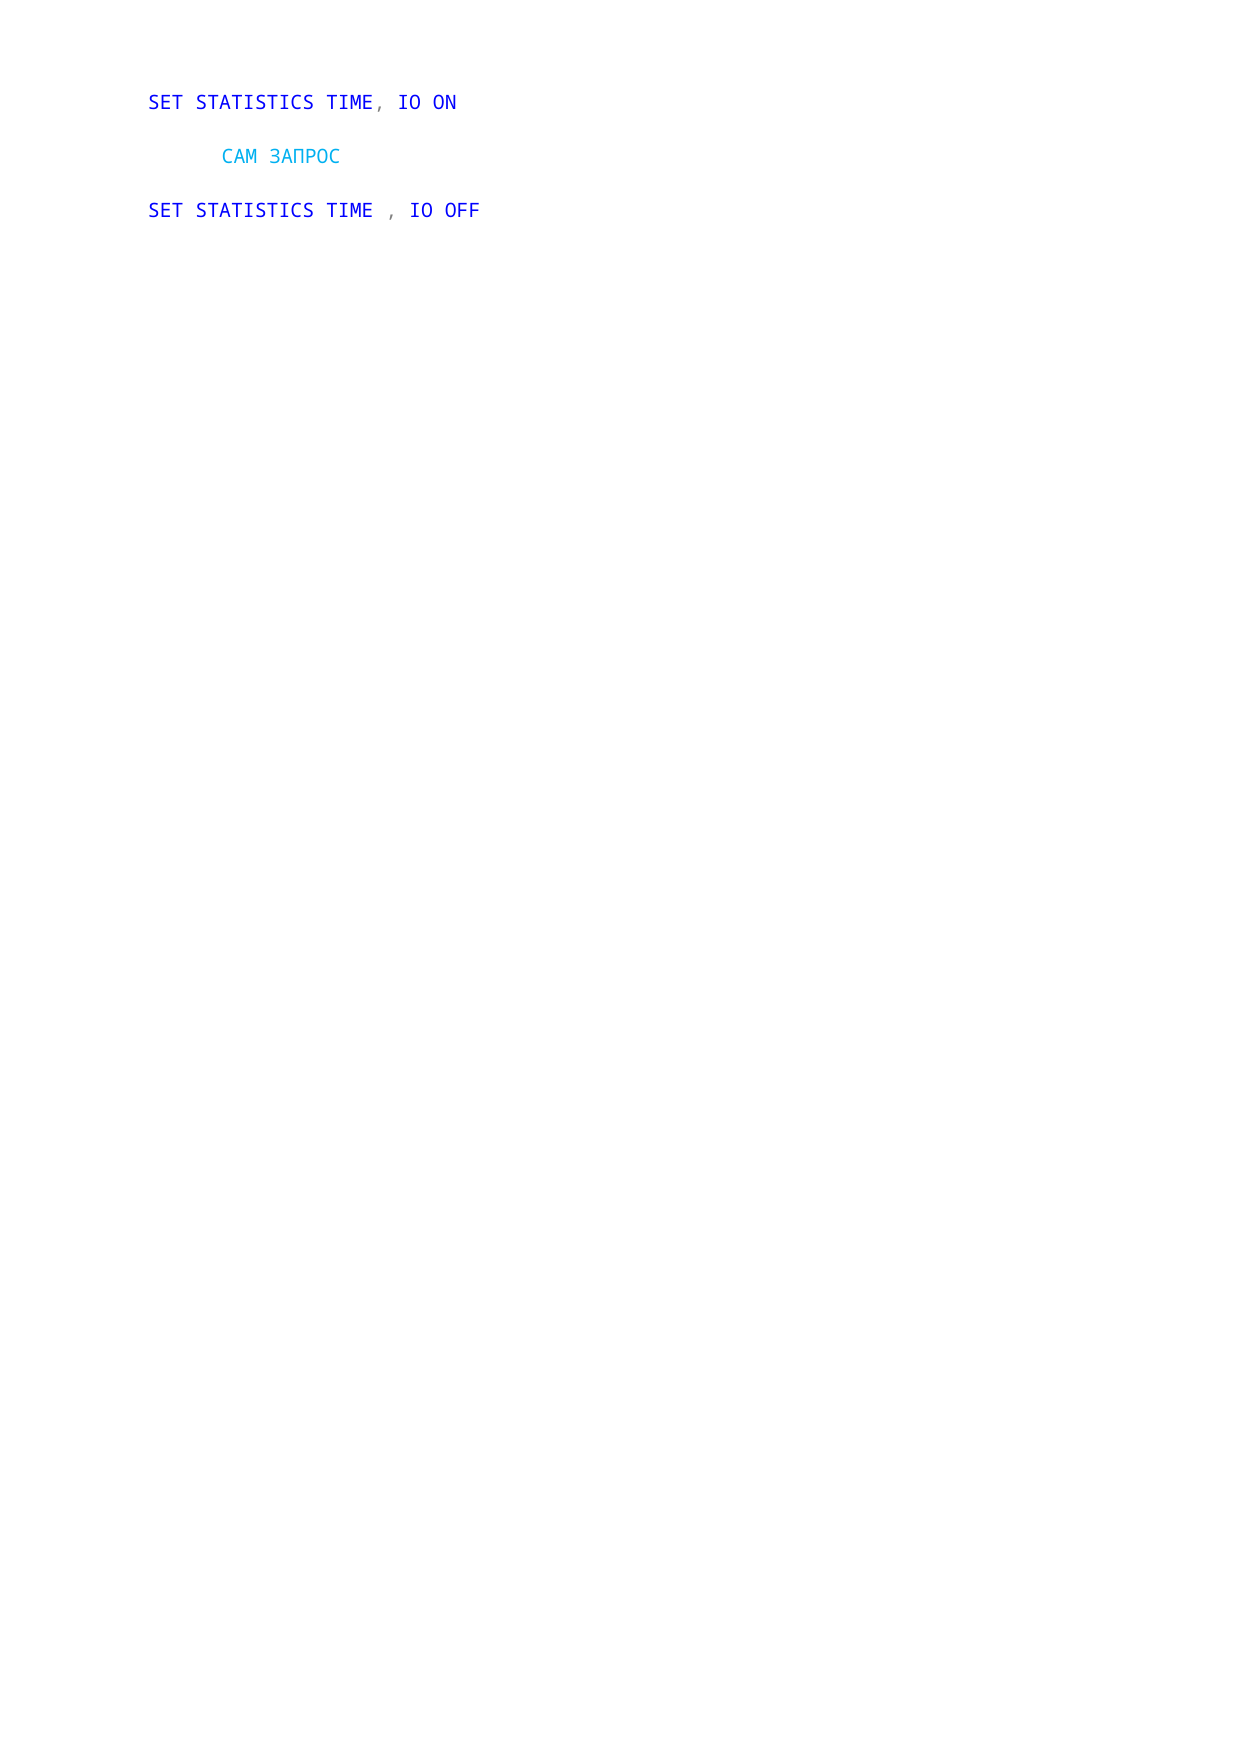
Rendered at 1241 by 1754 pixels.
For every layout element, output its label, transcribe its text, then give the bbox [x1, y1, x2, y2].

text SET STATISTICS TIME , IO OFF [148, 196, 1152, 223]
text SET STATISTICS TIME, IO ON [148, 88, 1152, 116]
text САМ ЗАПРОС [148, 142, 1152, 169]
